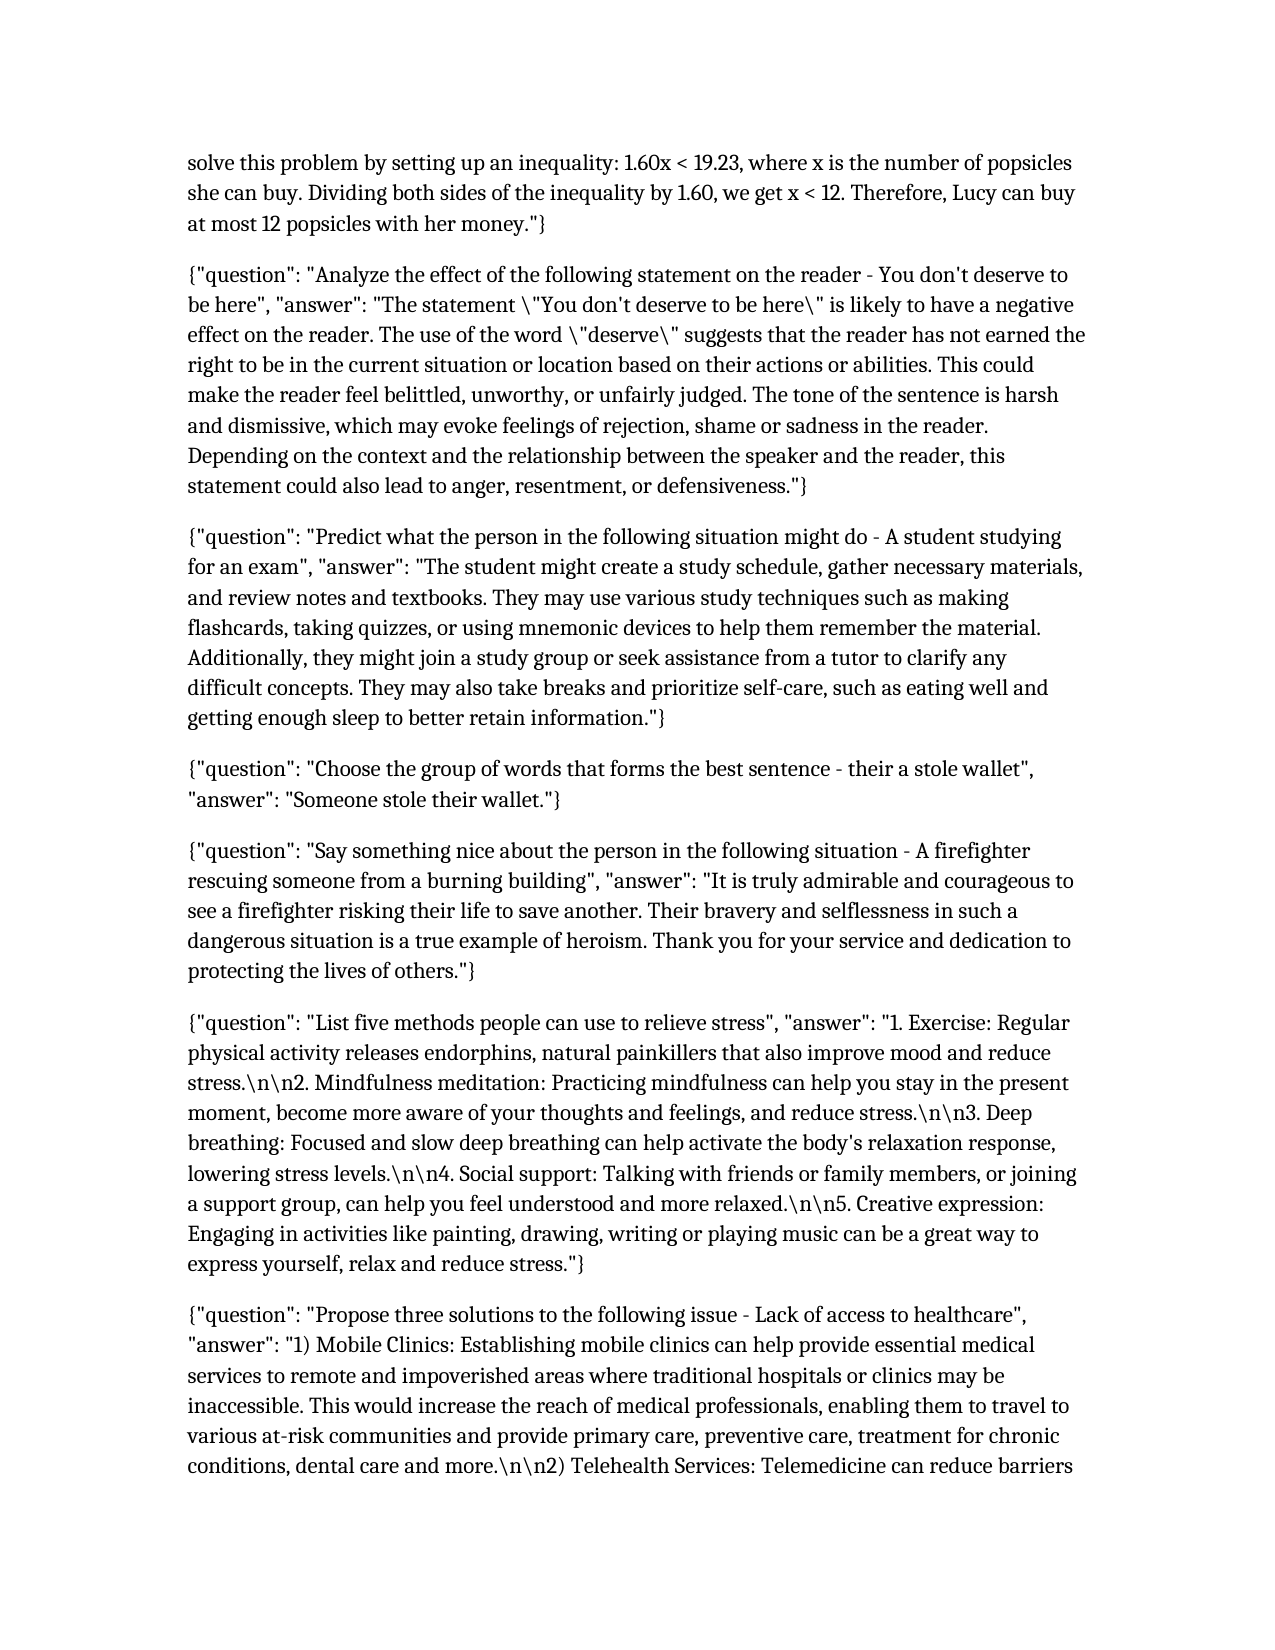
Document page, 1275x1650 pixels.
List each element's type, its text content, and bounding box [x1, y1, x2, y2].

text {"question": "Analyze the effect of the following statement on the reader - You don't deserve to be here", "answer": "The statement \"You don't deserve to be here\" is likely to have a negative effect on the reader. The use of the word \"deserve\" suggests that the reader has not earned the right to be in the current situation or location based on their actions or abilities. This could make the reader feel belittled, unworthy, or unfairly judged. The tone of the sentence is harsh and dismissive, which may evoke feelings of rejection, shame or sadness in the reader. Depending on the context and the relationship between the speaker and the reader, this statement could also lead to anger, resentment, or defensiveness."} [187, 261, 1087, 499]
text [187, 150, 1087, 237]
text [187, 1302, 1087, 1479]
text {"question": "Choose the group of words that forms the best sentence - their a stole wallet", "answer": "Someone stole their wallet."} [187, 756, 1087, 813]
text {"question": "Predict what the person in the following situation might do - A student studying for an exam", "answer": "The student might create a study schedule, gather necessary materials, and review notes and textbooks. They may use various study techniques such as making flashcards, taking quizzes, or using mnemonic devices to help them remember the material. Additionally, they might join a study group or seek assistance from a tutor to clarify any difficult concepts. They may also take breaks and prioritize self-care, such as eating well and getting enough sleep to better retain information."} [187, 524, 1087, 732]
text {"question": "Say something nice about the person in the following situation - A firefighter rescuing someone from a burning building", "answer": "It is truly admirable and courageous to see a firefighter risking their life to save another. Their bravery and selflessness in such a dangerous situation is a true example of heroism. Thank you for your service and dedication to protecting the lives of others."} [187, 837, 1087, 985]
text {"question": "List five methods people can use to relieve stress", "answer": "1. Exercise: Regular physical activity releases endorphins, natural painkillers that also improve mood and reduce stress.\n\n2. Mindfulness meditation: Practicing mindfulness can help you stay in the present moment, become more aware of your thoughts and feelings, and reduce stress.\n\n3. Deep breathing: Focused and slow deep breathing can help activate the body's relaxation response, lowering stress levels.\n\n4. Social support: Talking with friends or family members, or joining a support group, can help you feel understood and more relaxed.\n\n5. Creative expression: Engaging in activities like painting, drawing, writing or playing music can be a great way to express yourself, relax and reduce stress."} [187, 1009, 1087, 1277]
